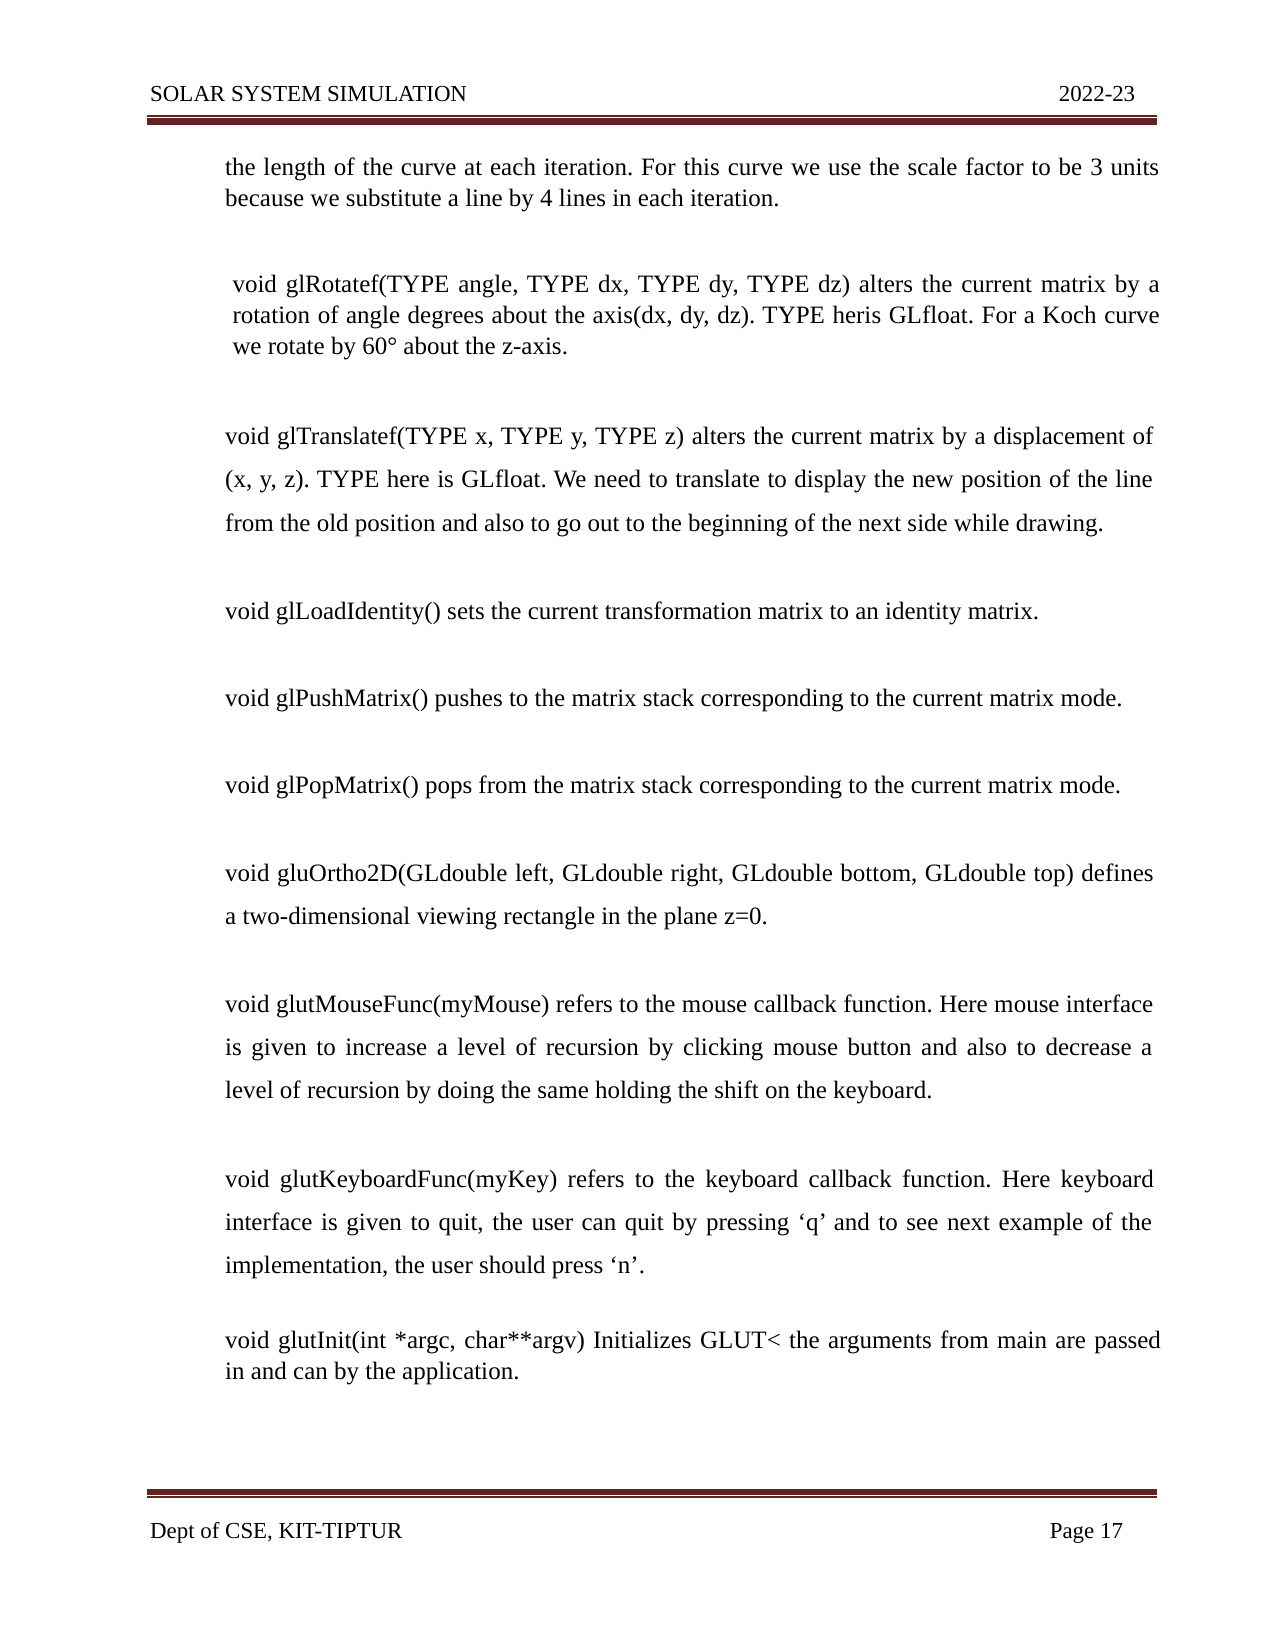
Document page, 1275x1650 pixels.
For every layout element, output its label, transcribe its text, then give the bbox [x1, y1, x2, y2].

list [187, 152, 1162, 212]
list void gluOrtho2D(GLdouble left, GLdouble right, GLdouble bottom, GLdouble top) defines a two-dimensional viewing rectangle in the plane z=0. [187, 858, 1154, 930]
list void glPopMatrix() pops from the matrix stack corresponding to the current matrix mode. [187, 770, 1154, 799]
list void glLoadIdentity() sets the current transformation matrix to an identity matrix. [187, 596, 1154, 625]
list void glutMouseFunc(myMouse) refers to the mouse callback function. Here mouse interface is given to increase a level of recursion by clicking mouse button and also to decrease a level of recursion by doing the same holding the shift on the keyboard. [187, 989, 1154, 1104]
list void glutInit(int *argc, char**argv) Initializes GLUT< the arguments from main are passed in and can by the application. [187, 1325, 1162, 1385]
list void glTranslatef(TYPE x, TYPE y, TYPE z) alters the current matrix by a displacement of (x, y, z). TYPE here is GLfloat. We need to translate to display the new position of the line from the old position and also to go out to the beginning of the next side while drawing. [187, 421, 1154, 537]
list void glRotatef(TYPE angle, TYPE dx, TYPE dy, TYPE dz) alters the current matrix by a rotation of angle degrees about the axis(dx, dy, dz). TYPE heris GLfloat. For a Koch curve we rotate by 60° about the z-axis. [195, 269, 1162, 360]
list void glutKeyboardFunc(myKey) refers to the keyboard callback function. Here keyboard interface is given to quit, the user can quit by pressing ‘q’ and to see next example of the implementation, the user should press ‘n’. [187, 1164, 1154, 1279]
list void glPushMatrix() pushes to the matrix stack corresponding to the current matrix mode. [187, 683, 1154, 712]
